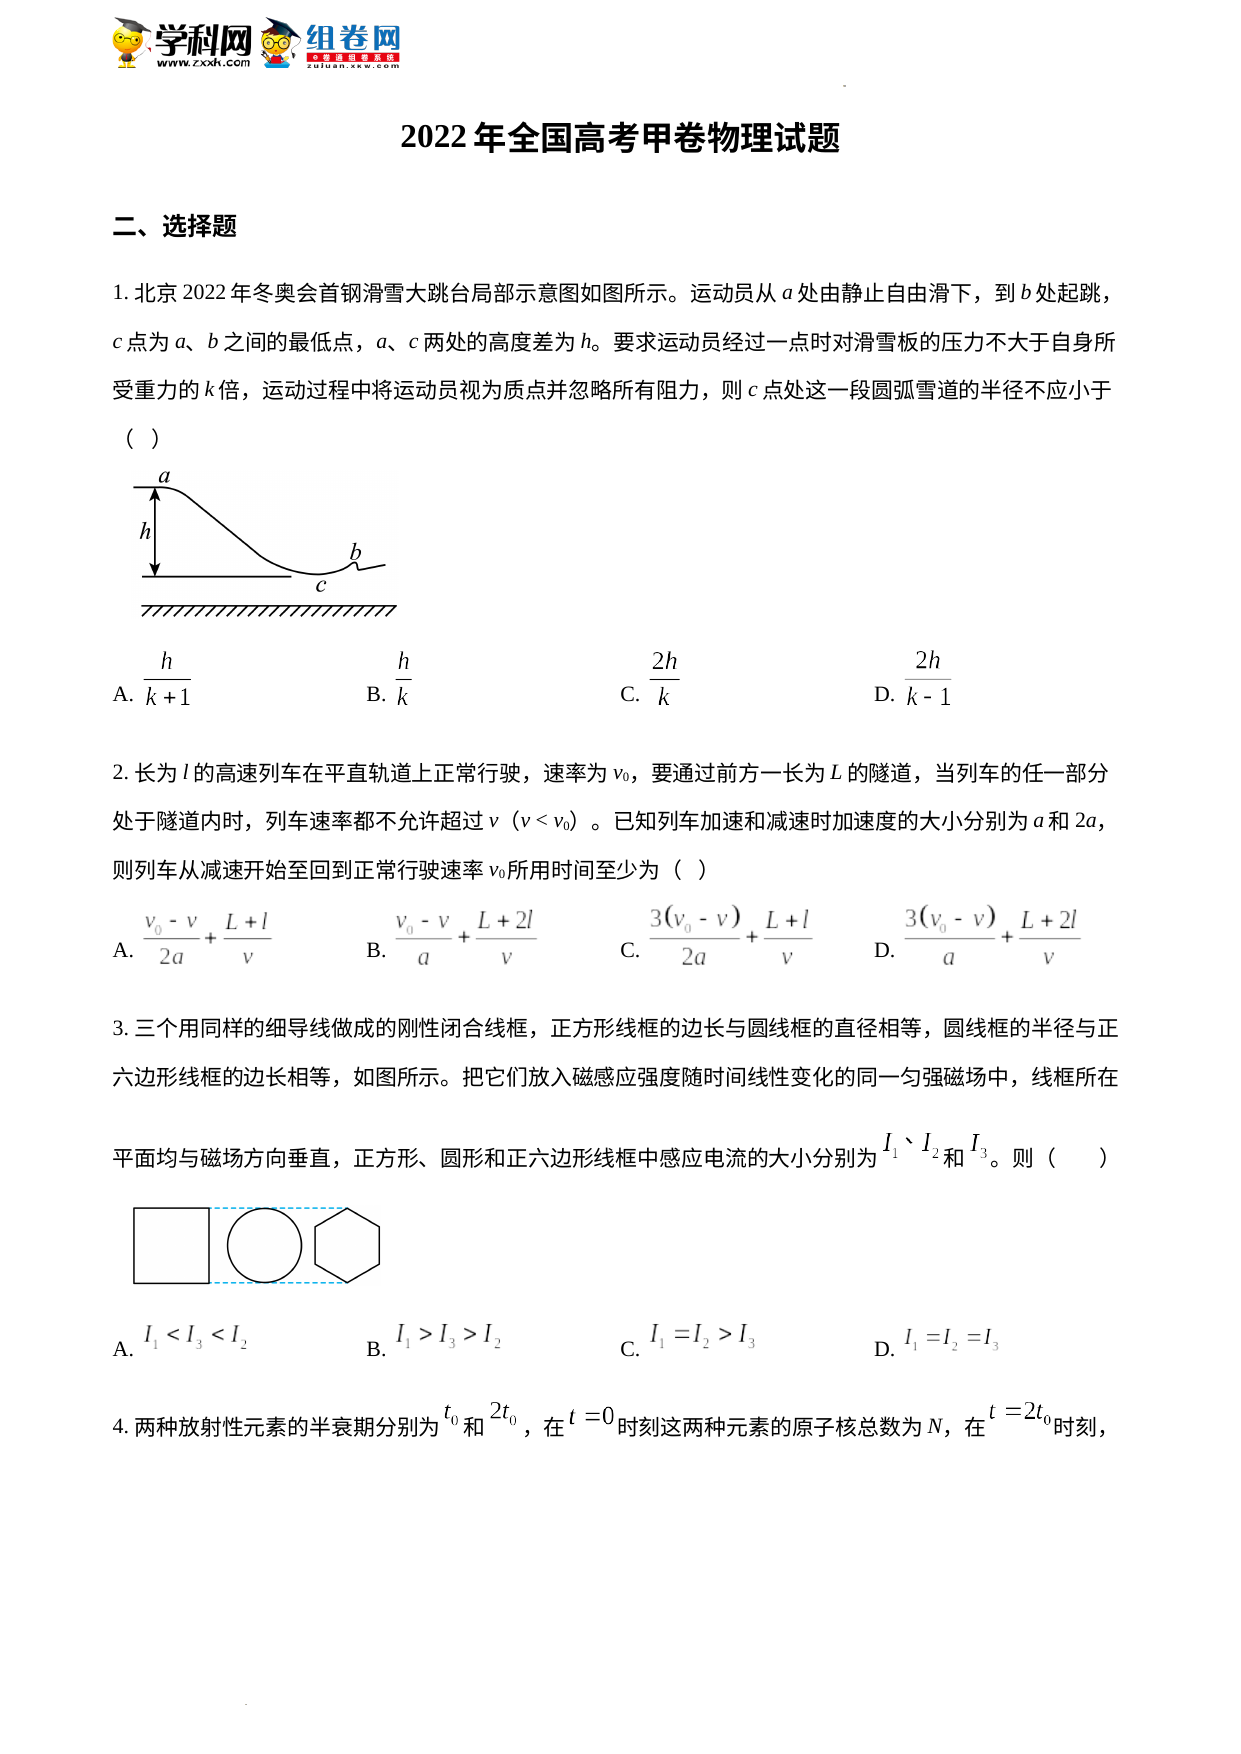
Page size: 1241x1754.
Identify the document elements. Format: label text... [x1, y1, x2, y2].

text 3. 三个用同样的细导线做成的刚性闭合线框，正方形线框的边长与圆线框的直径相等，圆线框的半径与正六边形线框的边长相等，如图所示。把它们放入磁感应强度随时间线性变化的同一匀强磁场中，线框所在平面均与磁场方向垂直，正方形、圆形和正六边形线框中感应电流的大小分别为和。则（ ） [112, 1011, 1128, 1190]
text A. B. C. D. [112, 901, 1128, 998]
picture [112, 17, 252, 68]
text 2022年全国高考甲卷物理试题 [112, 103, 1128, 168]
text A. B. C. D. [112, 1316, 1128, 1381]
text A. B. C. D. [112, 645, 1128, 742]
text 1. 北京2022年冬奥会首钢滑雪大跳台局部示意图如图所示。运动员从a处由静止自由滑下，到b处起跳，c点为a、b之间的最低点，a、c两处的高度差为h。要求运动员经过一点时对滑雪板的压力不大于自身所受重力的k倍，运动过程中将运动员视为质点并忽略所有阻力，则c点处这一段圆弧雪道的半径不应小于（ ） [112, 275, 1128, 454]
text 2. 长为l的高速列车在平直轨道上正常行驶，速率为v0，要通过前方一长为L的隧道，当列车的任一部分处于隧道内时，列车速率都不允许超过v（v < v0）。已知列车加速和减速时加速度的大小分别为a和2a，则列车从减速开始至回到正常行驶速率v0所用时间至少为（ ） [112, 755, 1128, 885]
picture [131, 1205, 382, 1286]
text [112, 1393, 1128, 1458]
text 二、选择题 [112, 192, 1128, 257]
picture [260, 17, 400, 68]
picture [131, 470, 399, 619]
